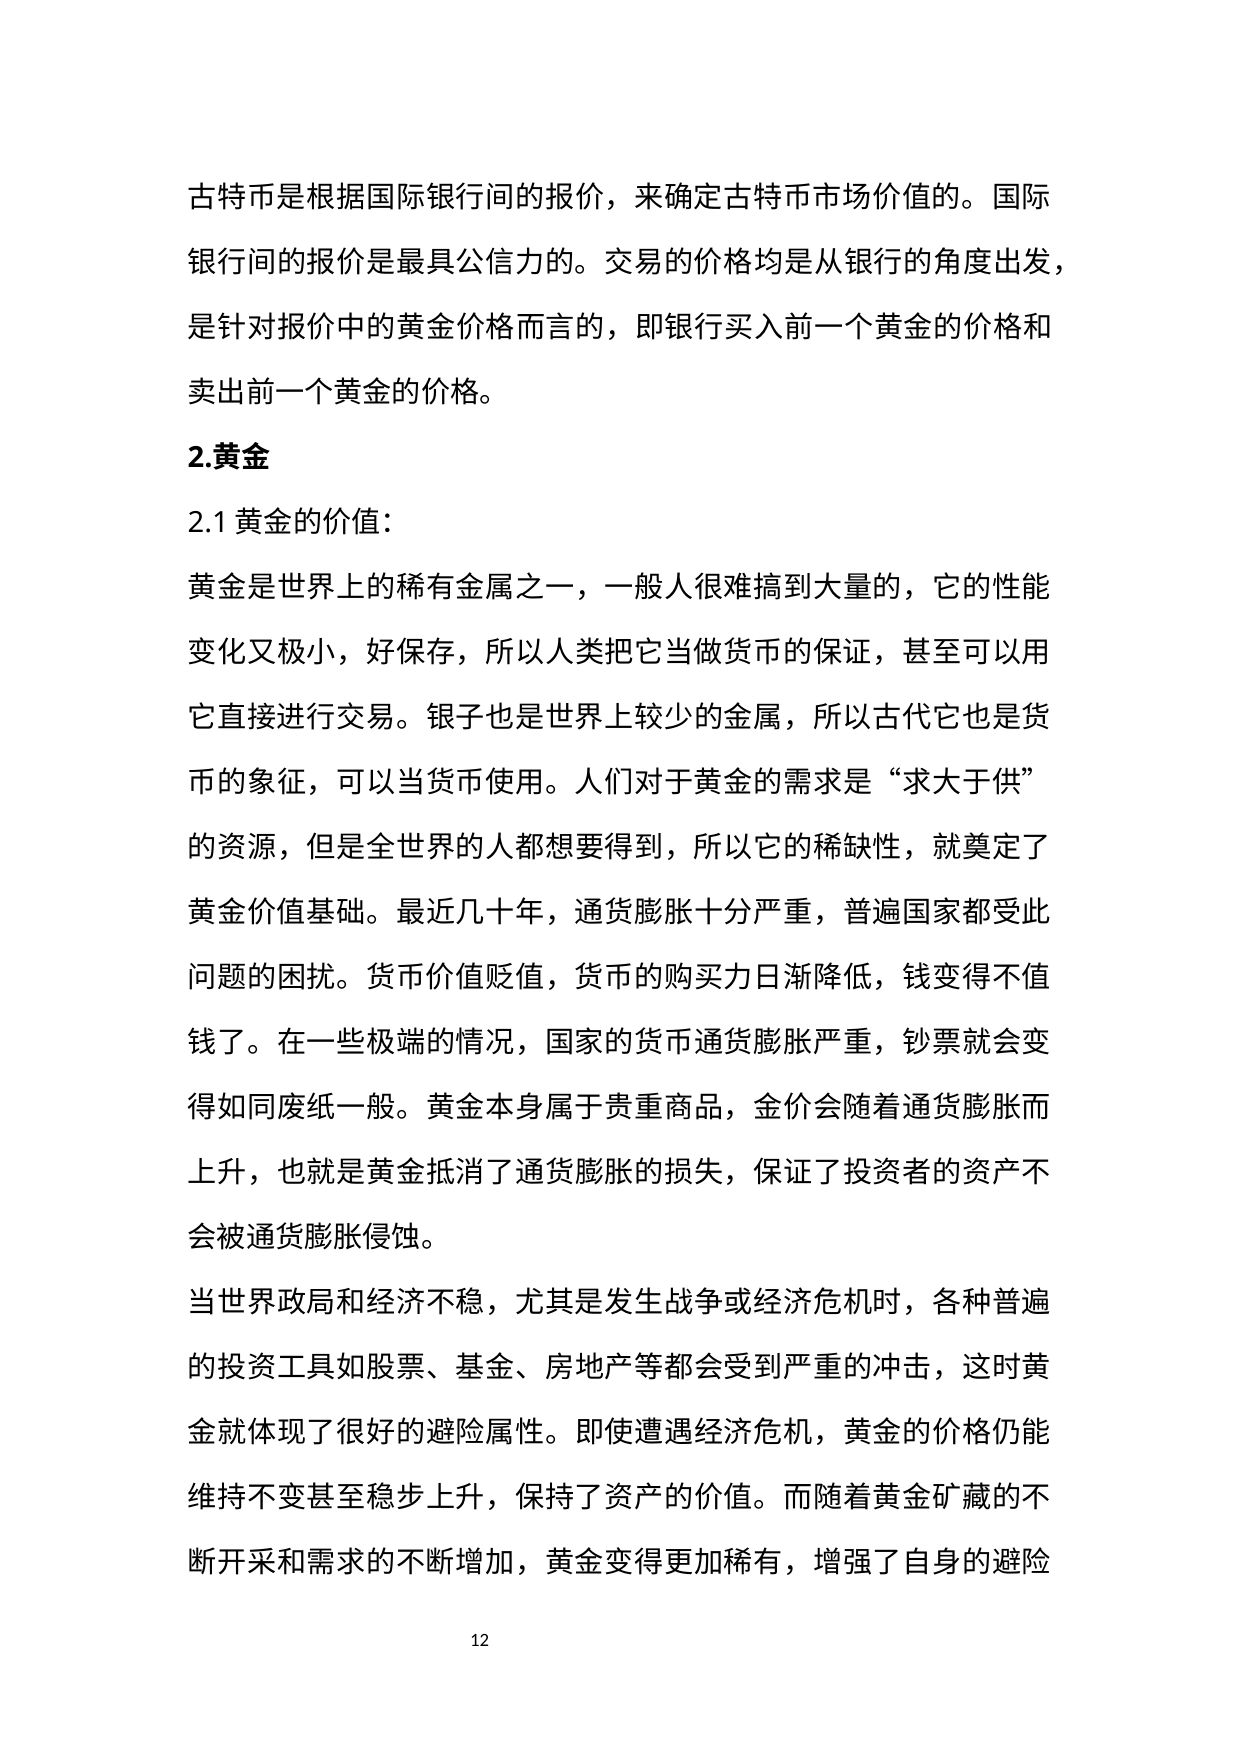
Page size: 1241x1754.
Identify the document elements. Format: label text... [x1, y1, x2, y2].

list 2.黄金 [187, 422, 1053, 487]
text 古特币是根据国际银行间的报价，来确定古特币市场价值的。国际银行间的报价是最具公信力的。交易的价格均是从银行的角度出发，是针对报价中的黄金价格而言的，即银行买入前一个黄金的价格和卖出前一个黄金的价格。 [187, 162, 1053, 422]
list 2.1黄金的价值： [187, 487, 1053, 552]
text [187, 1267, 1053, 1592]
text 黄金是世界上的稀有金属之一，一般人很难搞到大量的，它的性能变化又极小，好保存，所以人类把它当做货币的保证，甚至可以用它直接进行交易。银子也是世界上较少的金属，所以古代它也是货币的象征，可以当货币使用。人们对于黄金的需求是“求大于供”的资源，但是全世界的人都想要得到，所以它的稀缺性，就奠定了黄金价值基础。最近几十年，通货膨胀十分严重，普遍国家都受此问题的困扰。货币价值贬值，货币的购买力日渐降低，钱变得不值钱了。在一些极端的情况，国家的货币通货膨胀严重，钞票就会变得如同废纸一般。黄金本身属于贵重商品，金价会随着通货膨胀而上升，也就是黄金抵消了通货膨胀的损失，保证了投资者的资产不会被通货膨胀侵蚀。 [187, 552, 1053, 1267]
